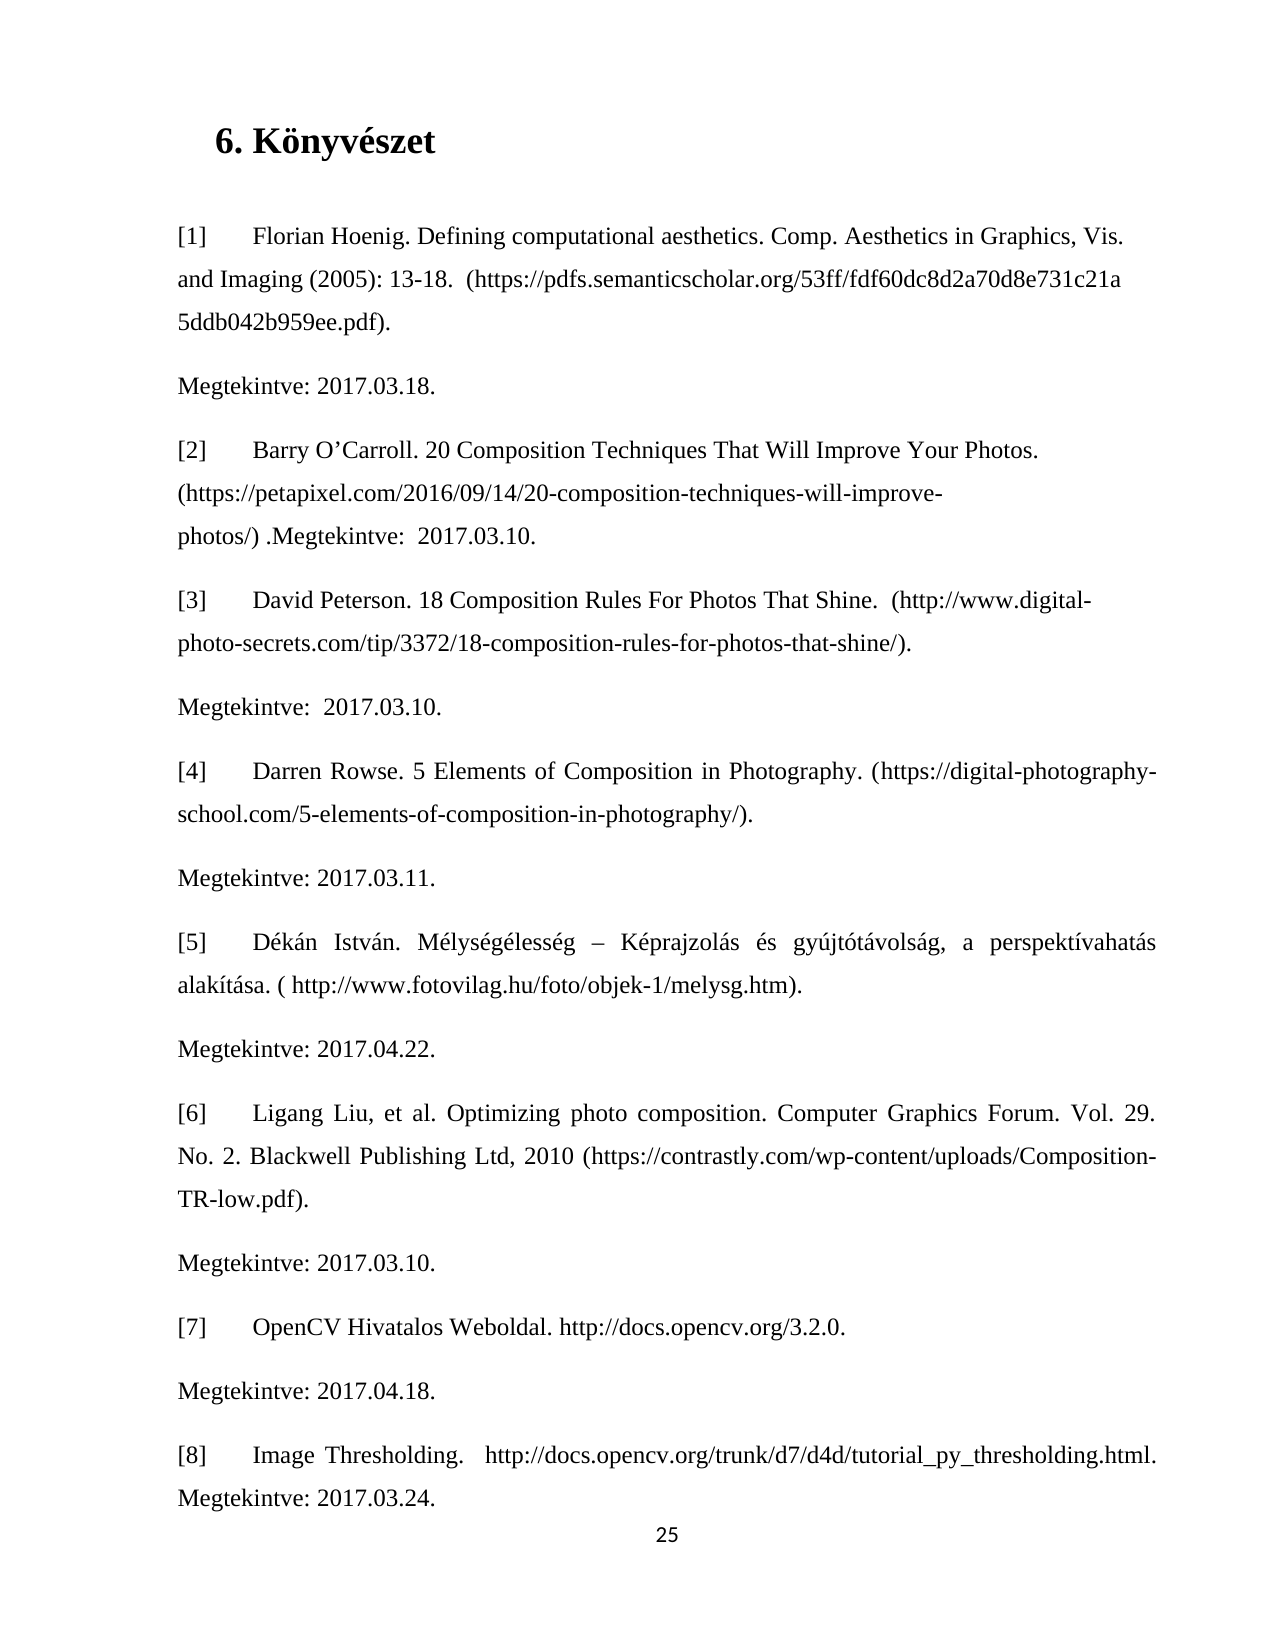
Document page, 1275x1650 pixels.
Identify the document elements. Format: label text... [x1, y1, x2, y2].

subtitle Könyvészet [215, 118, 1157, 161]
text Megtekintve: 2017.03.11. [177, 863, 1157, 892]
text [5] Dékán István. Mélységélesség – Képrajzolás és gyújtótávolság, a perspektívahatás alakítása. ( http://www.fotovilag.hu/foto/objek-1/melysg.htm). [177, 927, 1157, 999]
text Megtekintve: 2017.03.18. [177, 371, 1157, 400]
text [8] Image Thresholding. http://docs.opencv.org/trunk/d7/d4d/tutorial_py_thresholding.html. Megtekintve: 2017.03.24. [177, 1440, 1157, 1512]
text [7] OpenCV Hivatalos Weboldal. http://docs.opencv.org/3.2.0. [177, 1312, 1157, 1341]
text [2] Barry O’Carroll. 20 Composition Techniques That Will Improve Your Photos. (https://petapixel.com/2016/09/14/20-composition-techniques-will-improve-photos/) .Megtekintve: 2017.03.10. [177, 435, 1157, 550]
text [1] Florian Hoenig. Defining computational aesthetics. Comp. Aesthetics in Graphics, Vis. and Imaging (2005): 13-18. (https://pdfs.semanticscholar.org/53ff/fdf60dc8d2a70d8e731c21a 5ddb042b959ee.pdf). [177, 221, 1157, 336]
text [3] David Peterson. 18 Composition Rules For Photos That Shine. (http://www.digital-photo-secrets.com/tip/3372/18-composition-rules-for-photos-that-shine/). [177, 585, 1157, 657]
text [6] Ligang Liu, et al. Optimizing photo composition. Computer Graphics Forum. Vol. 29. No. 2. Blackwell Publishing Ltd, 2010 (https://contrastly.com/wp-content/uploads/Composition-TR-low.pdf). [177, 1098, 1157, 1213]
text Megtekintve: 2017.03.10. [177, 1248, 1157, 1277]
text Megtekintve: 2017.04.18. [177, 1376, 1157, 1405]
text [4] Darren Rowse. 5 Elements of Composition in Photography. (https://digital-photography-school.com/5-elements-of-composition-in-photography/). [177, 756, 1157, 828]
text Megtekintve: 2017.03.10. [177, 692, 1157, 721]
text Megtekintve: 2017.04.22. [177, 1034, 1157, 1063]
